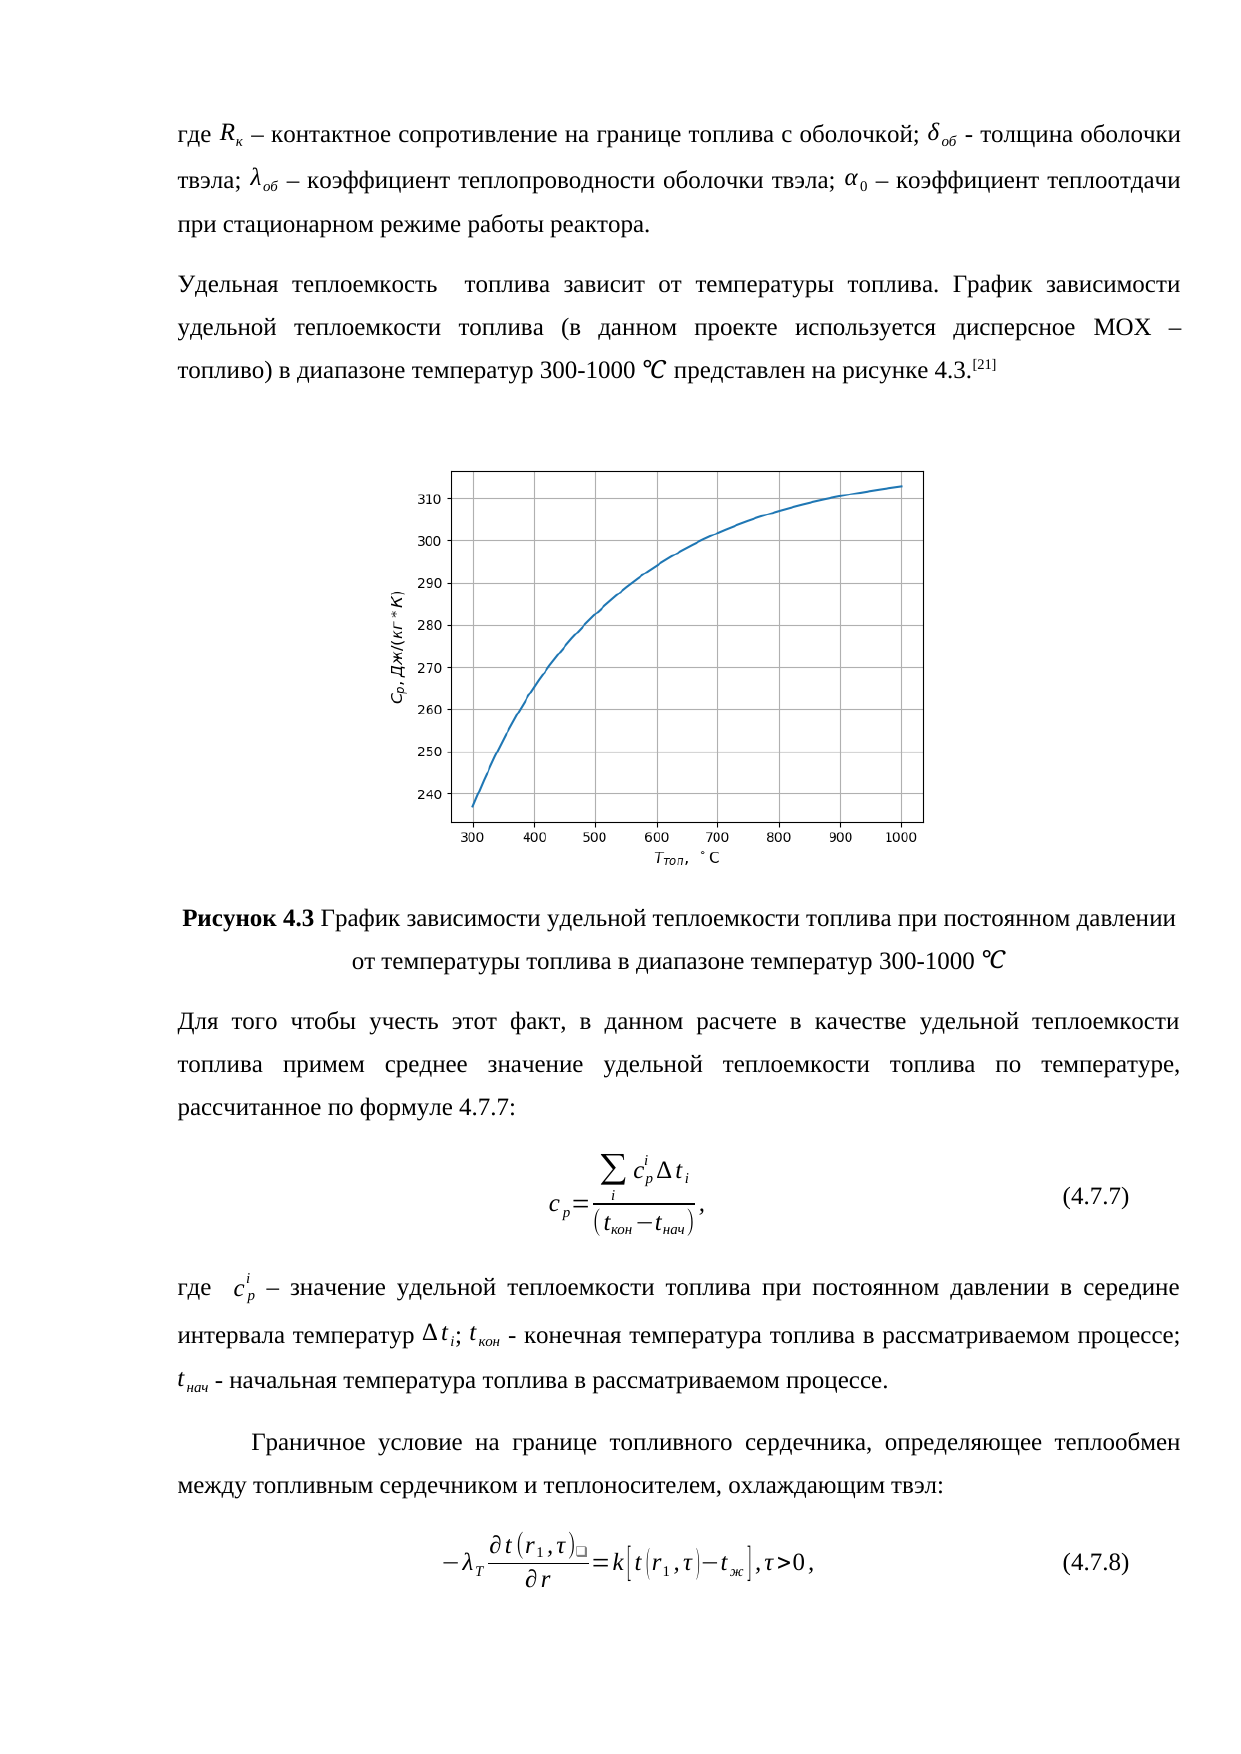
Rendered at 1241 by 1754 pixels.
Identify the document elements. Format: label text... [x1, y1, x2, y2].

text Для того чтобы учесть этот факт, в данном расчете в качестве удельной теплоемкости топлива примем среднее значение удельной теплоемкости топлива по температуре, рассчитанное по формуле 4.7.7: [177, 1006, 1181, 1121]
text Рисунок 4.3 График зависимости удельной теплоемкости топлива при постоянном давлении от температуры топлива в диапазоне температур 300-1000 [177, 903, 1181, 975]
table_header [166, 1530, 1051, 1624]
picture [375, 415, 983, 872]
table_header (4.7.8) [1051, 1530, 1141, 1624]
text Удельная теплоемкость топлива зависит от температуры топлива. График зависимости удельной теплоемкости топлива (в данном проекте используется дисперсное MOX – топливо) в диапазоне температур 300-1000 представлен на рисунке 4.3.[21] [177, 269, 1181, 384]
table_header (4.7.7) [1051, 1152, 1141, 1269]
text где – значение удельной теплоемкости топлива при постоянном давлении в середине интервала температур ; - конечная температура топлива в рассматриваемом процессе; - начальная температура топлива в рассматриваемом процессе. [177, 1269, 1181, 1396]
text Граничное условие на границе топливного сердечника, определяющее теплообмен между топливным сердечником и теплоносителем, охлаждающим твэл: [177, 1427, 1181, 1499]
table_header [166, 1152, 1051, 1269]
text где – контактное сопротивление на границе топлива с оболочкой; - толщина оболочки твэла; – коэффициент теплопроводности оболочки твэла; – коэффициент теплоотдачи при стационарном режиме работы реактора. [177, 118, 1181, 238]
